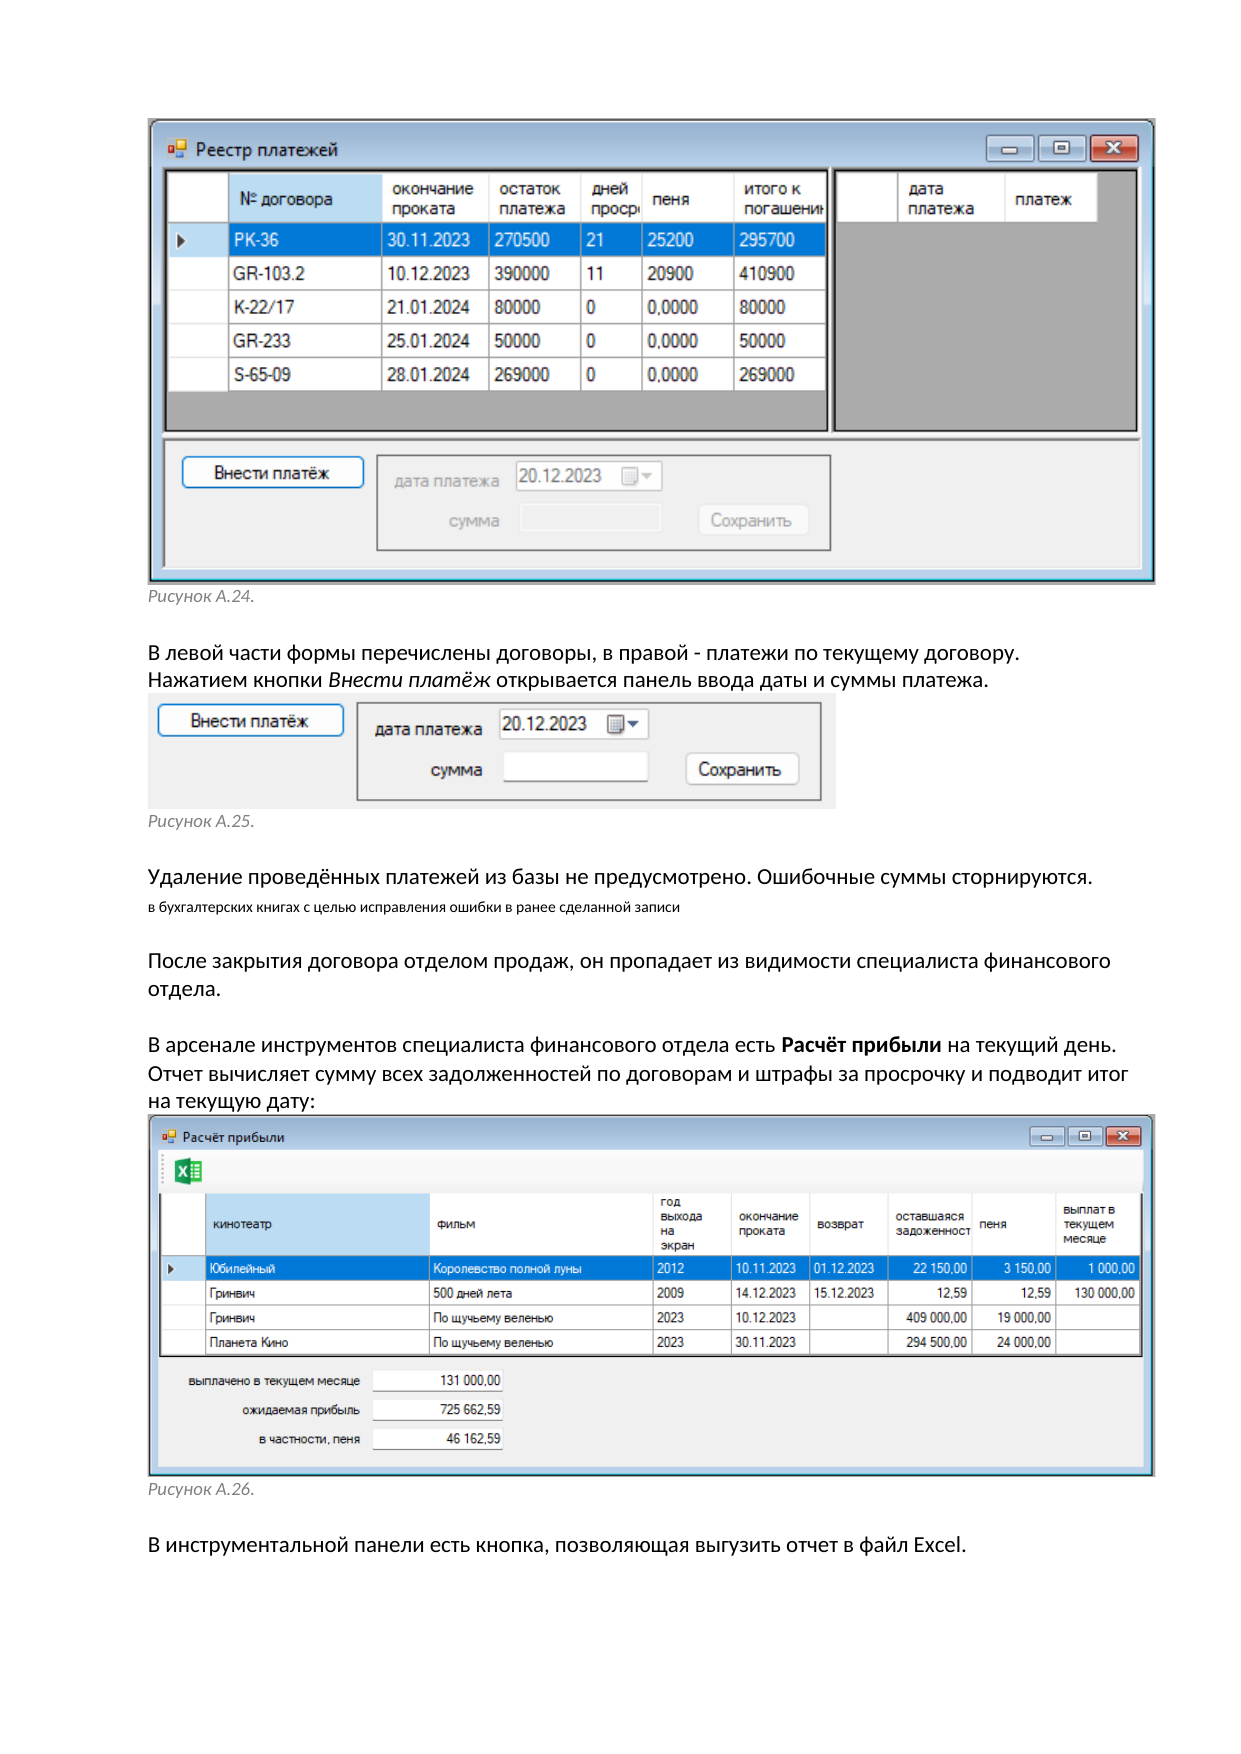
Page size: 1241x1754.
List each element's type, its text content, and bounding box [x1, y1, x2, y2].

text Рисунок А.24. [148, 585, 1152, 607]
text В инструментальной панели есть кнопка, позволяющая выгузить отчет в файл Excel. [148, 1530, 1152, 1558]
text После закрытия договора отделом продаж, он пропадает из видимости специалиста финансового отдела. [148, 947, 1152, 1003]
text Удаление проведённых платежей из базы не предусмотрено. Ошибочные суммы сторнируются. в бухгалтерских книгах с целью исправления ошибки в ранее сделанной записи [148, 862, 1152, 918]
picture [147, 1114, 1156, 1477]
picture [147, 118, 1156, 585]
text В арсенале инструментов специалиста финансового отдела есть Расчёт прибыли на текущий день. Отчет вычисляет сумму всех задолженностей по договорам и штрафы за просрочку и подводит итог на текущую дату: [148, 1031, 1152, 1114]
text Рисунок А.26. [148, 1477, 1152, 1500]
text В левой части формы перечислены договоры, в правой - платежи по текущему договору. Нажатием кнопки Внести платёж открывается панель ввода даты и суммы платежа. [148, 638, 1152, 694]
picture [147, 693, 836, 809]
text Рисунок А.25. [148, 809, 1152, 832]
